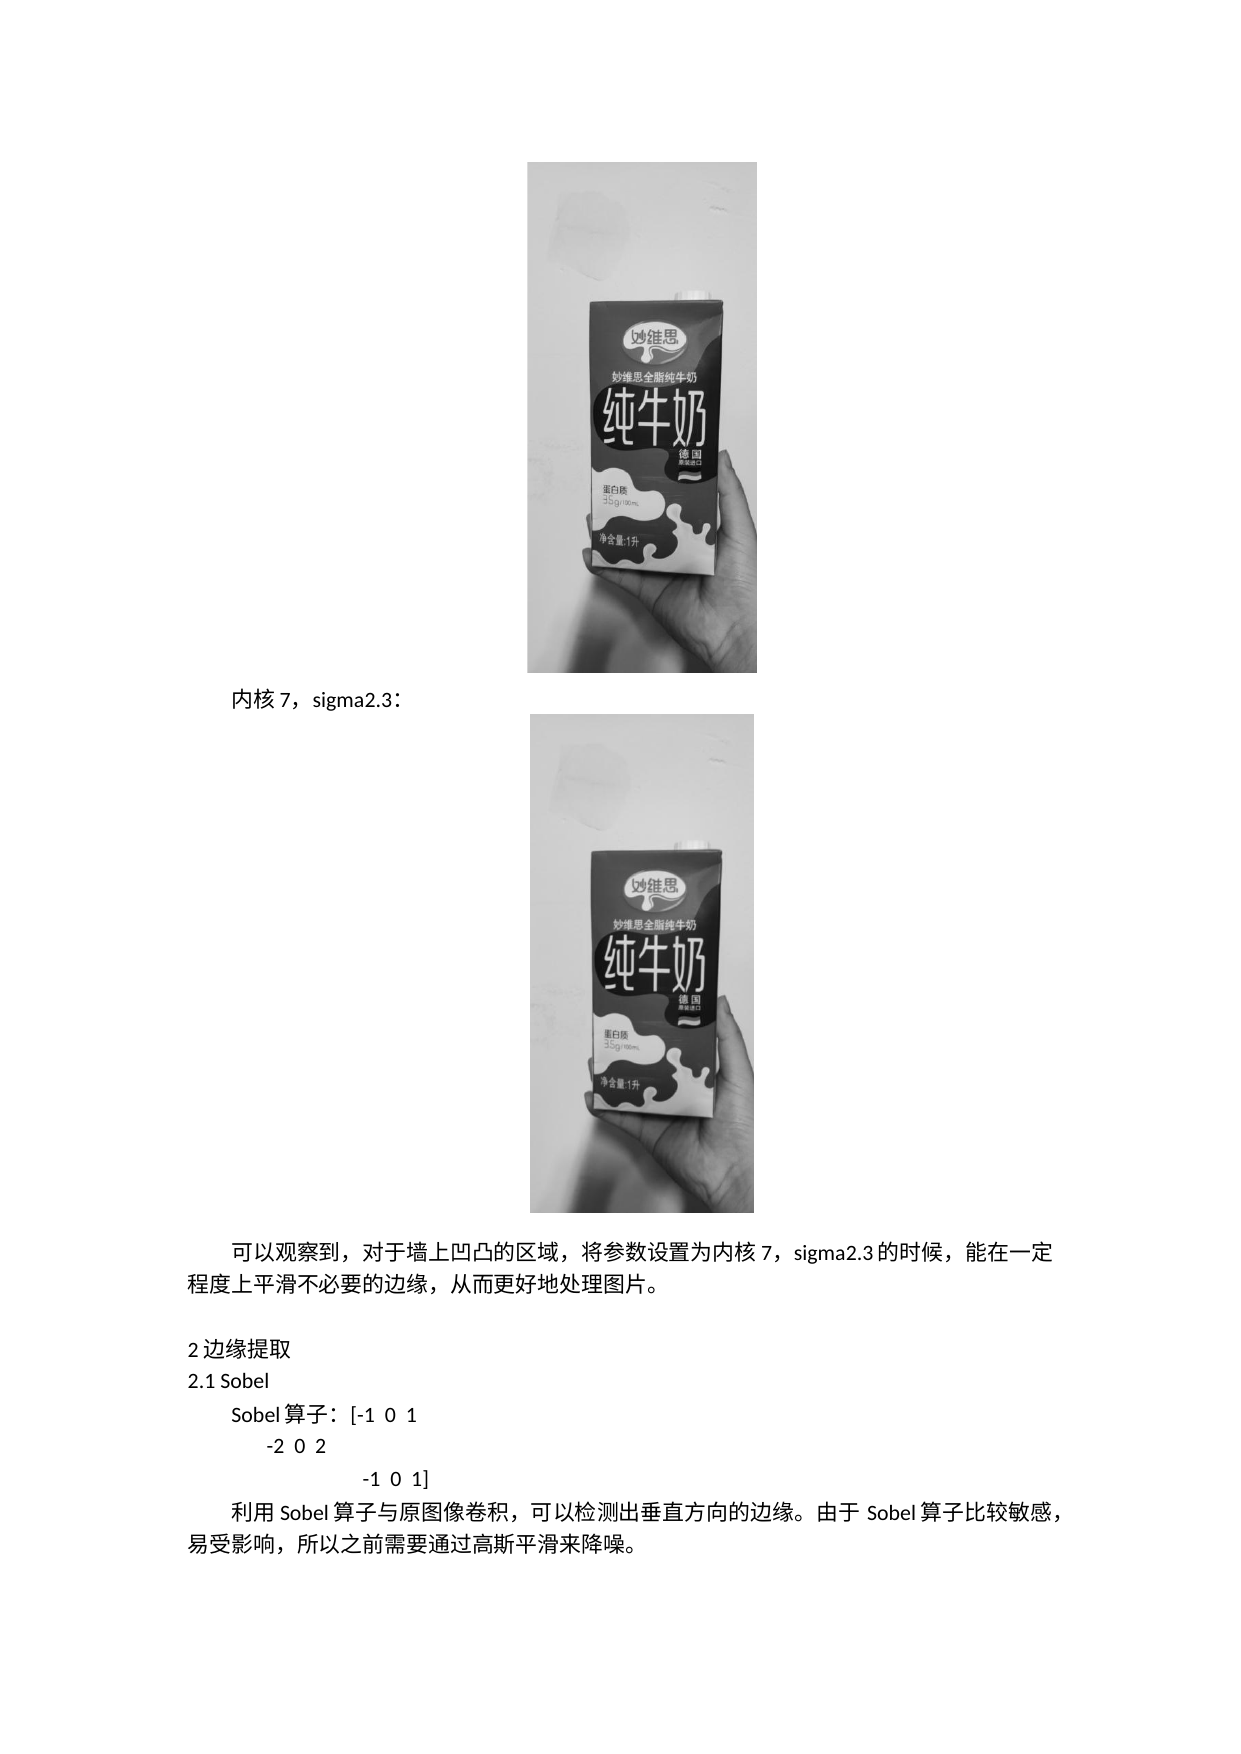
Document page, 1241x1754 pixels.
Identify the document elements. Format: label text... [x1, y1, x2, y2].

picture [527, 162, 757, 673]
list 2 边缘提取 [187, 1332, 1053, 1364]
picture [530, 714, 754, 1213]
list -2 0 2 [187, 1429, 1053, 1462]
list 内核7，sigma2.3： [187, 682, 1053, 714]
list 2.1 Sobel [187, 1364, 1053, 1397]
list 利用Sobel算子与原图像卷积，可以检测出垂直方向的边缘。由于Sobel算子比较敏感，易受影响，所以之前需要通过高斯平滑来降噪。 [187, 1494, 1053, 1559]
list -1 0 1] [187, 1462, 1053, 1494]
list Sobel算子：[-1 0 1 [187, 1397, 1053, 1429]
list 可以观察到，对于墙上凹凸的区域，将参数设置为内核7，sigma2.3的时候，能在一定程度上平滑不必要的边缘，从而更好地处理图片。 [187, 1234, 1053, 1299]
